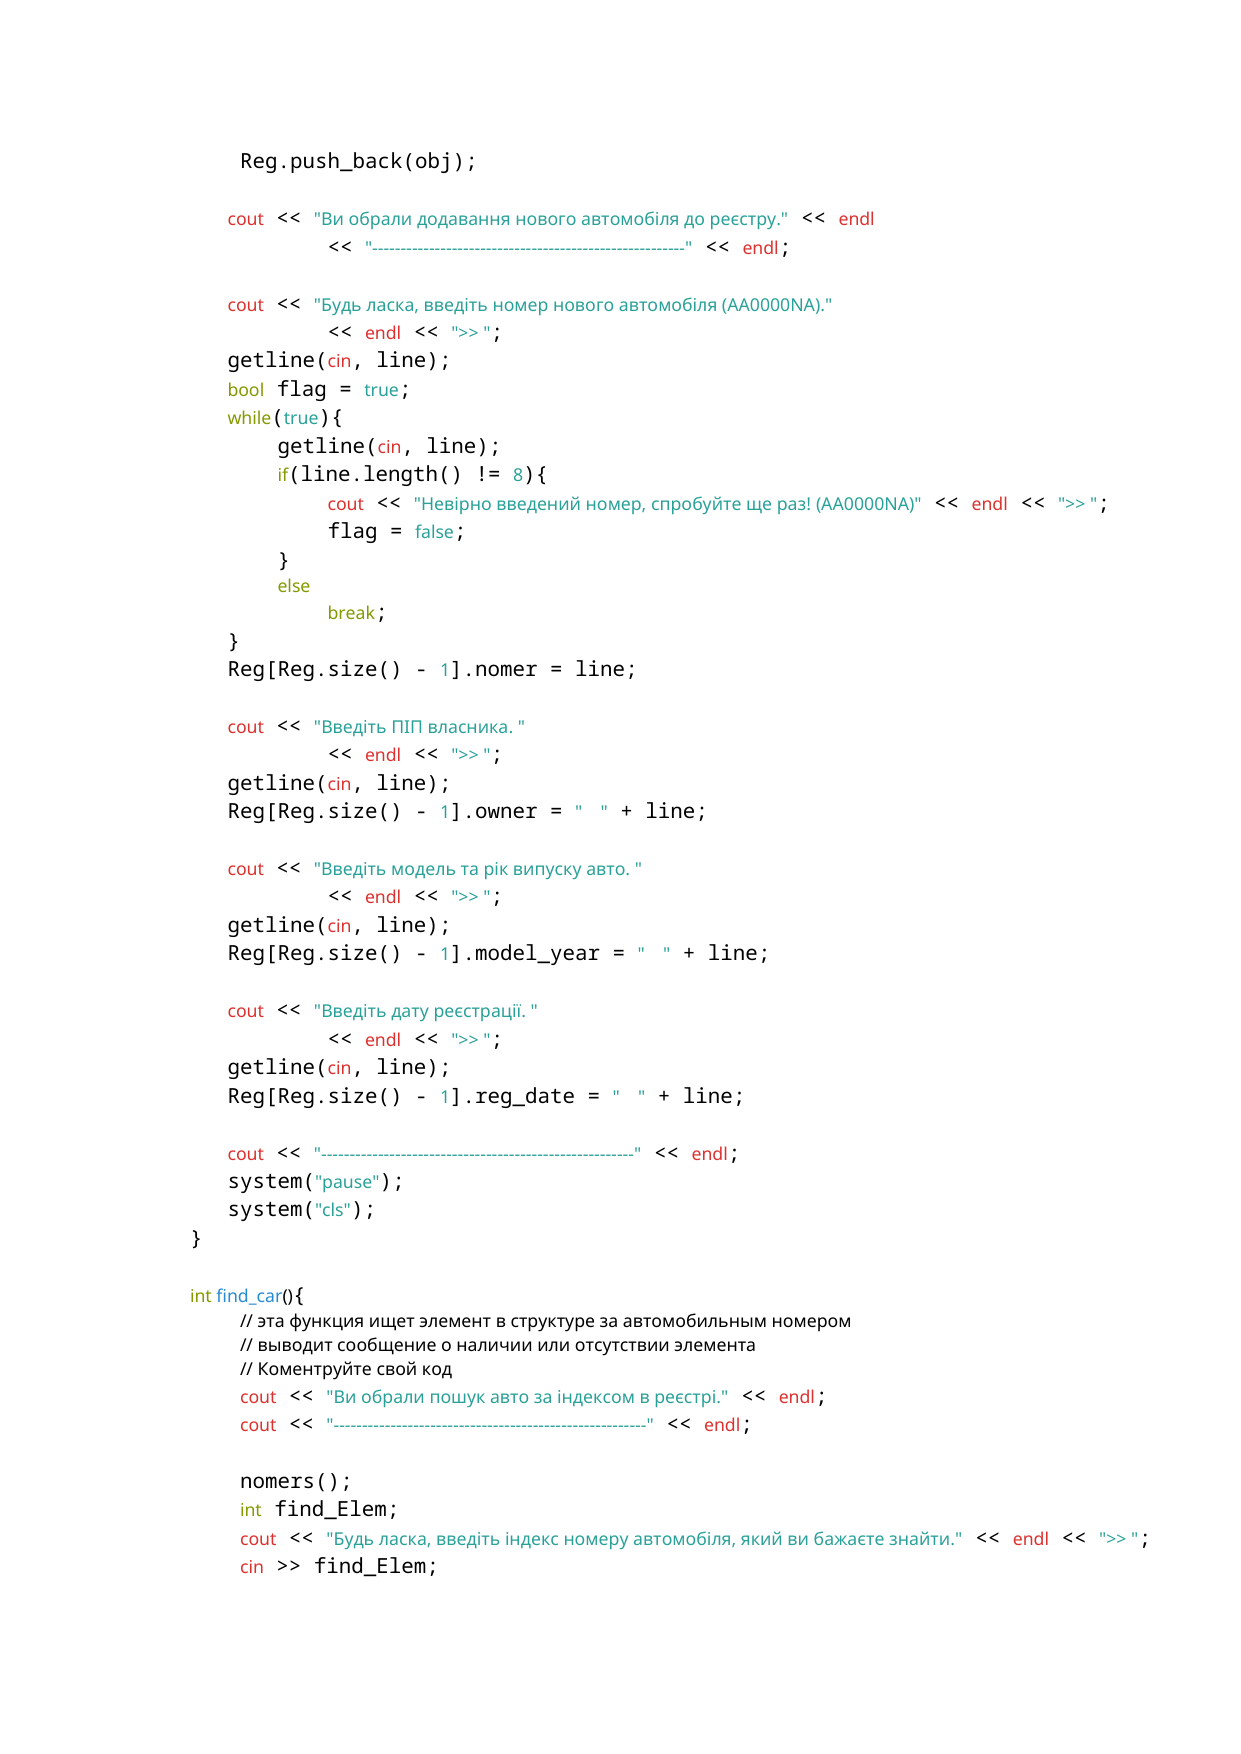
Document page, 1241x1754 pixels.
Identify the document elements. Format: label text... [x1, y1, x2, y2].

text system("pause"); [177, 1166, 1152, 1194]
text cout << "Невірно введений номер, спробуйте ще раз! (AA0000NA)" << endl << ">> "; [177, 488, 1152, 516]
text << endl << ">> "; [177, 1024, 1152, 1052]
text cin >> find_Elem; [177, 1551, 1152, 1580]
text << endl << ">> "; [177, 739, 1152, 768]
text if(line.length() != 8){ [177, 459, 1152, 488]
text << endl << ">> "; [177, 317, 1152, 346]
text << "-------------------------------------------------------" << endl; [177, 232, 1152, 260]
text cout << "Будь ласка, введіть номер нового автомобіля (AA0000NA)." [177, 289, 1152, 317]
text bool flag = true; [177, 374, 1152, 402]
text getline(cin, line); [177, 346, 1152, 374]
text } [177, 1223, 1152, 1251]
text Reg[Reg.size() - 1].nomer = line; [177, 654, 1152, 683]
text // выводит сообщение о наличии или отсутствии элемента [177, 1332, 1152, 1357]
text cout << "-------------------------------------------------------" << endl; [177, 1138, 1152, 1166]
text cout << "Ви обрали пошук авто за індексом в реєстрі." << endl; [177, 1381, 1152, 1409]
text getline(cin, line); [177, 431, 1152, 459]
text Reg[Reg.size() - 1].reg_date = " " + line; [177, 1081, 1152, 1109]
text Reg[Reg.size() - 1].model_year = " " + line; [177, 938, 1152, 967]
text // Коментруйте свой код [177, 1357, 1152, 1381]
text cout << "Будь ласка, введіть індекс номеру автомобіля, який ви бажаєте знайти." << endl << ">> "; [177, 1523, 1152, 1551]
text } [177, 545, 1152, 573]
text getline(cin, line); [177, 910, 1152, 938]
text // эта функция ищет элемент в структуре за автомобильным номером [177, 1308, 1152, 1332]
text Reg.push_back(obj); [177, 147, 1152, 175]
text nomers(); [177, 1466, 1152, 1494]
text cout << "Введіть дату реєстрації. " [177, 995, 1152, 1024]
text getline(cin, line); [177, 768, 1152, 796]
text break; [177, 597, 1152, 626]
text while(true){ [177, 402, 1152, 431]
text } [177, 626, 1152, 654]
text cout << "-------------------------------------------------------" << endl; [177, 1409, 1152, 1438]
text system("cls"); [177, 1194, 1152, 1223]
text cout << "Введіть модель та рік випуску авто. " [177, 853, 1152, 882]
text cout << "Ви обрали додавання нового автомобіля до реєстру." << endl [177, 203, 1152, 232]
text cout << "Введіть ПІП власника. " [177, 711, 1152, 739]
text << endl << ">> "; [177, 882, 1152, 910]
text Reg[Reg.size() - 1].owner = " " + line; [177, 796, 1152, 825]
text int find_Elem; [177, 1494, 1152, 1523]
text flag = false; [177, 516, 1152, 545]
text getline(cin, line); [177, 1052, 1152, 1081]
text else [177, 573, 1152, 597]
text int find_car(){ [177, 1280, 1152, 1308]
